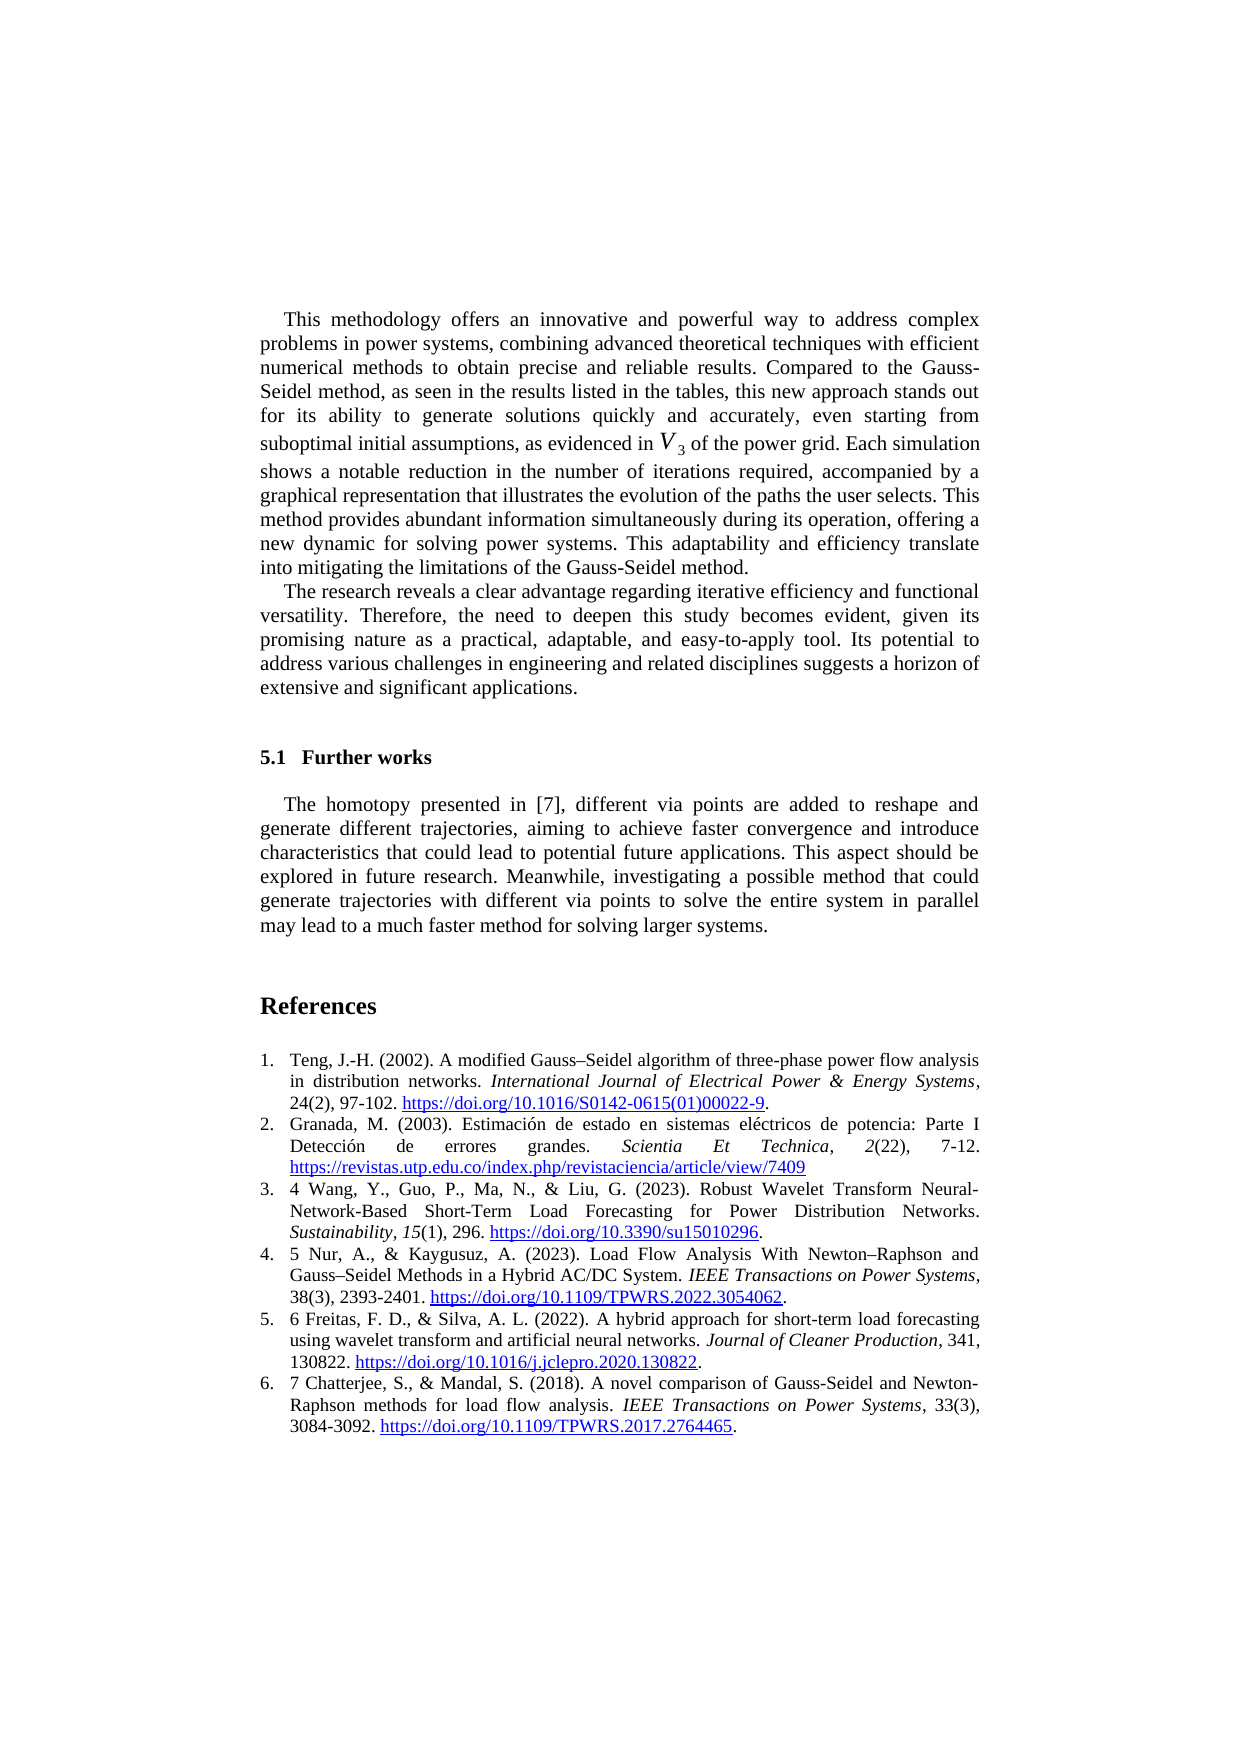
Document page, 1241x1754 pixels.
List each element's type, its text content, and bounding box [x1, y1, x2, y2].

text This methodology offers an innovative and powerful way to address complex problems in power systems, combining advanced theoretical techniques with efficient numerical methods to obtain precise and reliable results. Compared to the Gauss-Seidel method, as seen in the results listed in the tables, this new approach stands out for its ability to generate solutions quickly and accurately, even starting from suboptimal initial assumptions, as evidenced in of the power grid. Each simulation shows a notable reduction in the number of iterations required, accompanied by a graphical representation that illustrates the evolution of the paths the user selects. This method provides abundant information simultaneously during its operation, offering a new dynamic for solving power systems. This adaptability and efficiency translate into mitigating the limitations of the Gauss-Seidel method. [260, 307, 980, 579]
list 4 Wang, Y., Guo, P., Ma, N., & Liu, G. (2023). Robust Wavelet Transform Neural-Network-Based Short-Term Load Forecasting for Power Distribution Networks. Sustainability, 15(1), 296. https://doi.org/10.3390/su15010296. [260, 1178, 980, 1243]
text The research reveals a clear advantage regarding iterative efficiency and functional versatility. Therefore, the need to deepen this study becomes evident, given its promising nature as a practical, adaptable, and easy-to-apply tool. Its potential to address various challenges in engineering and related disciplines suggests a horizon of extensive and significant applications. [260, 579, 980, 699]
subtitle 5.1 Further works [260, 745, 980, 769]
list Granada, M. (2003). Estimación de estado en sistemas eléctricos de potencia: Parte I Detección de errores grandes. Scientia Et Technica, 2(22), 7-12. https://revistas.utp.edu.co/index.php/revistaciencia/article/view/7409 [260, 1113, 980, 1178]
subtitle References [260, 991, 980, 1019]
list 7 Chatterjee, S., & Mandal, S. (2018). A novel comparison of Gauss-Seidel and Newton-Raphson methods for load flow analysis. IEEE Transactions on Power Systems, 33(3), 3084-3092. https://doi.org/10.1109/TPWRS.2017.2764465. [260, 1372, 980, 1437]
list 5 Nur, A., & Kaygusuz, A. (2023). Load Flow Analysis With Newton–Raphson and Gauss–Seidel Methods in a Hybrid AC/DC System. IEEE Transactions on Power Systems, 38(3), 2393-2401. https://doi.org/10.1109/TPWRS.2022.3054062. [260, 1243, 980, 1307]
list 6 Freitas, F. D., & Silva, A. L. (2022). A hybrid approach for short-term load forecasting using wavelet transform and artificial neural networks. Journal of Cleaner Production, 341, 130822. https://doi.org/10.1016/j.jclepro.2020.130822. [260, 1307, 980, 1372]
list Teng, J.-H. (2002). A modified Gauss–Seidel algorithm of three-phase power flow analysis in distribution networks. International Journal of Electrical Power & Energy Systems, 24(2), 97-102. https://doi.org/10.1016/S0142-0615(01)00022-9. [260, 1049, 980, 1113]
text The homotopy presented in [7], different via points are added to reshape and generate different trajectories, aiming to achieve faster convergence and introduce characteristics that could lead to potential future applications. This aspect should be explored in future research. Meanwhile, investigating a possible method that could generate trajectories with different via points to solve the entire system in parallel may lead to a much faster method for solving larger systems. [260, 792, 980, 937]
